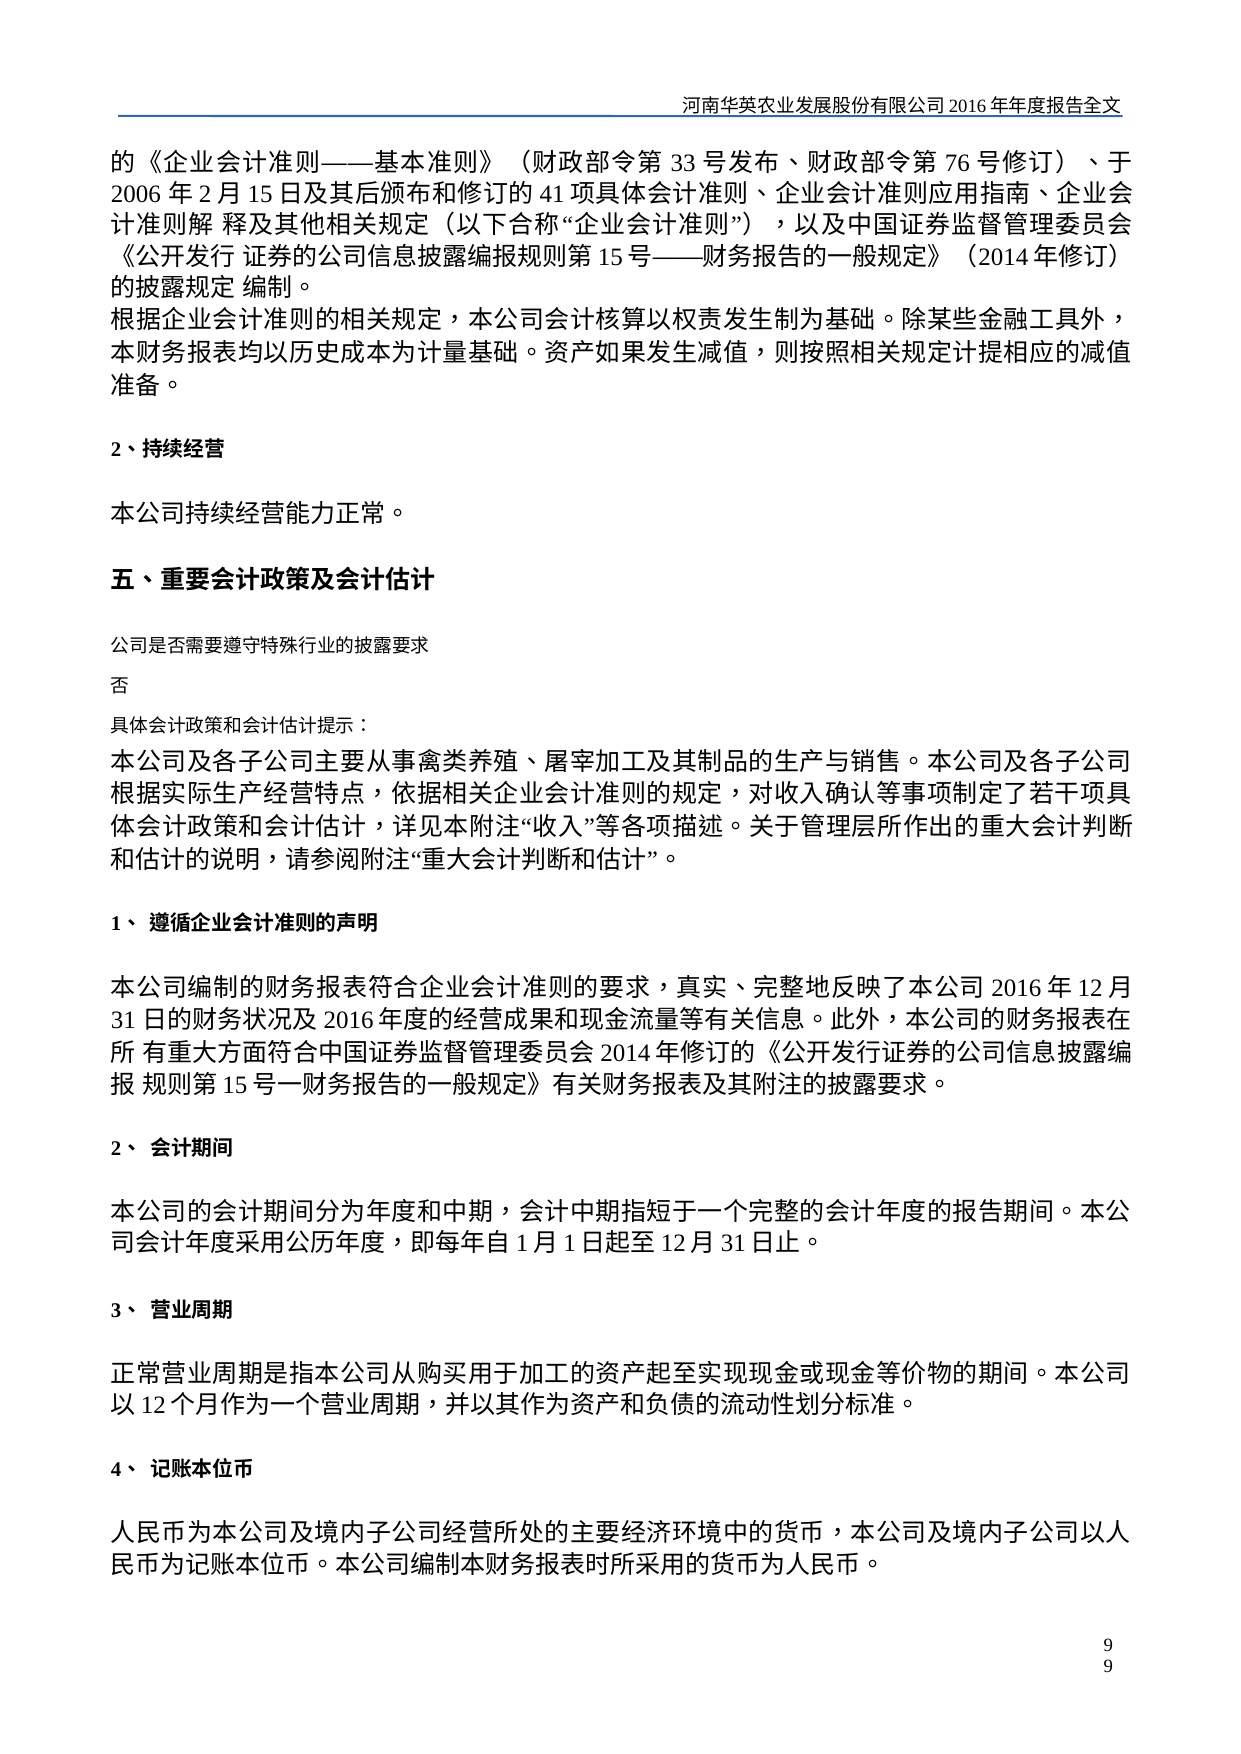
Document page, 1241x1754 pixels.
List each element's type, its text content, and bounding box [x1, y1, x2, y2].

text 本公司及各子公司主要从事禽类养殖、屠宰加工及其制品的生产与销售。本公司及各子公司 根据实际生产经营特点，依据相关企业会计准则的规定，对收入确认等事项制定了若干项具 体会计政策和会计估计，详见本附注“收入”等各项描述。关于管理层所作出的重大会计判断 和估计的说明，请参阅附注“重大会计判断和估计”。 [111, 744, 1133, 875]
text 4、 记账本位币 [111, 1454, 1133, 1482]
text 本公司的会计期间分为年度和中期，会计中期指短于一个完整的会计年度的报告期间。本公 司会计年度采用公历年度，即每年自1月1日起至12月31日止。 [111, 1195, 1133, 1257]
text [111, 147, 1133, 302]
text 2、持续经营 [111, 434, 1133, 462]
text 3、 营业周期 [111, 1295, 1133, 1323]
text 正常营业周期是指本公司从购买用于加工的资产起至实现现金或现金等价物的期间。本公司 以12个月作为一个营业周期，并以其作为资产和负债的流动性划分标准。 [111, 1356, 1133, 1420]
text 具体会计政策和会计估计提示： [111, 712, 1133, 738]
text 公司是否需要遵守特殊行业的披露要求 [111, 632, 1133, 658]
text 本公司持续经营能力正常。 [111, 496, 1133, 528]
text 根据企业会计准则的相关规定，本公司会计核算以权责发生制为基础。除某些金融工具外， 本财务报表均以历史成本为计量基础。资产如果发生减值，则按照相关规定计提相应的减值 准备。 [111, 302, 1133, 401]
text 2、 会计期间 [111, 1133, 1133, 1162]
text 本公司编制的财务报表符合企业会计准则的要求，真实、完整地反映了本公司2016年12月31 日的财务状况及2016年度的经营成果和现金流量等有关信息。此外，本公司的财务报表在所 有重大方面符合中国证券监督管理委员会2014年修订的《公开发行证券的公司信息披露编报 规则第15号一财务报告的一般规定》有关财务报表及其附注的披露要求。 [111, 970, 1133, 1100]
text 否 [111, 672, 1133, 698]
text 五、重要会计政策及会计估计 [111, 562, 1133, 594]
text 人民币为本公司及境内子公司经营所处的主要经济环境中的货币，本公司及境内子公司以人 民币为记账本位币。本公司编制本财务报表时所采用的货币为人民币。 [111, 1516, 1133, 1579]
text 1、 遵循企业会计准则的声明 [111, 908, 1133, 937]
